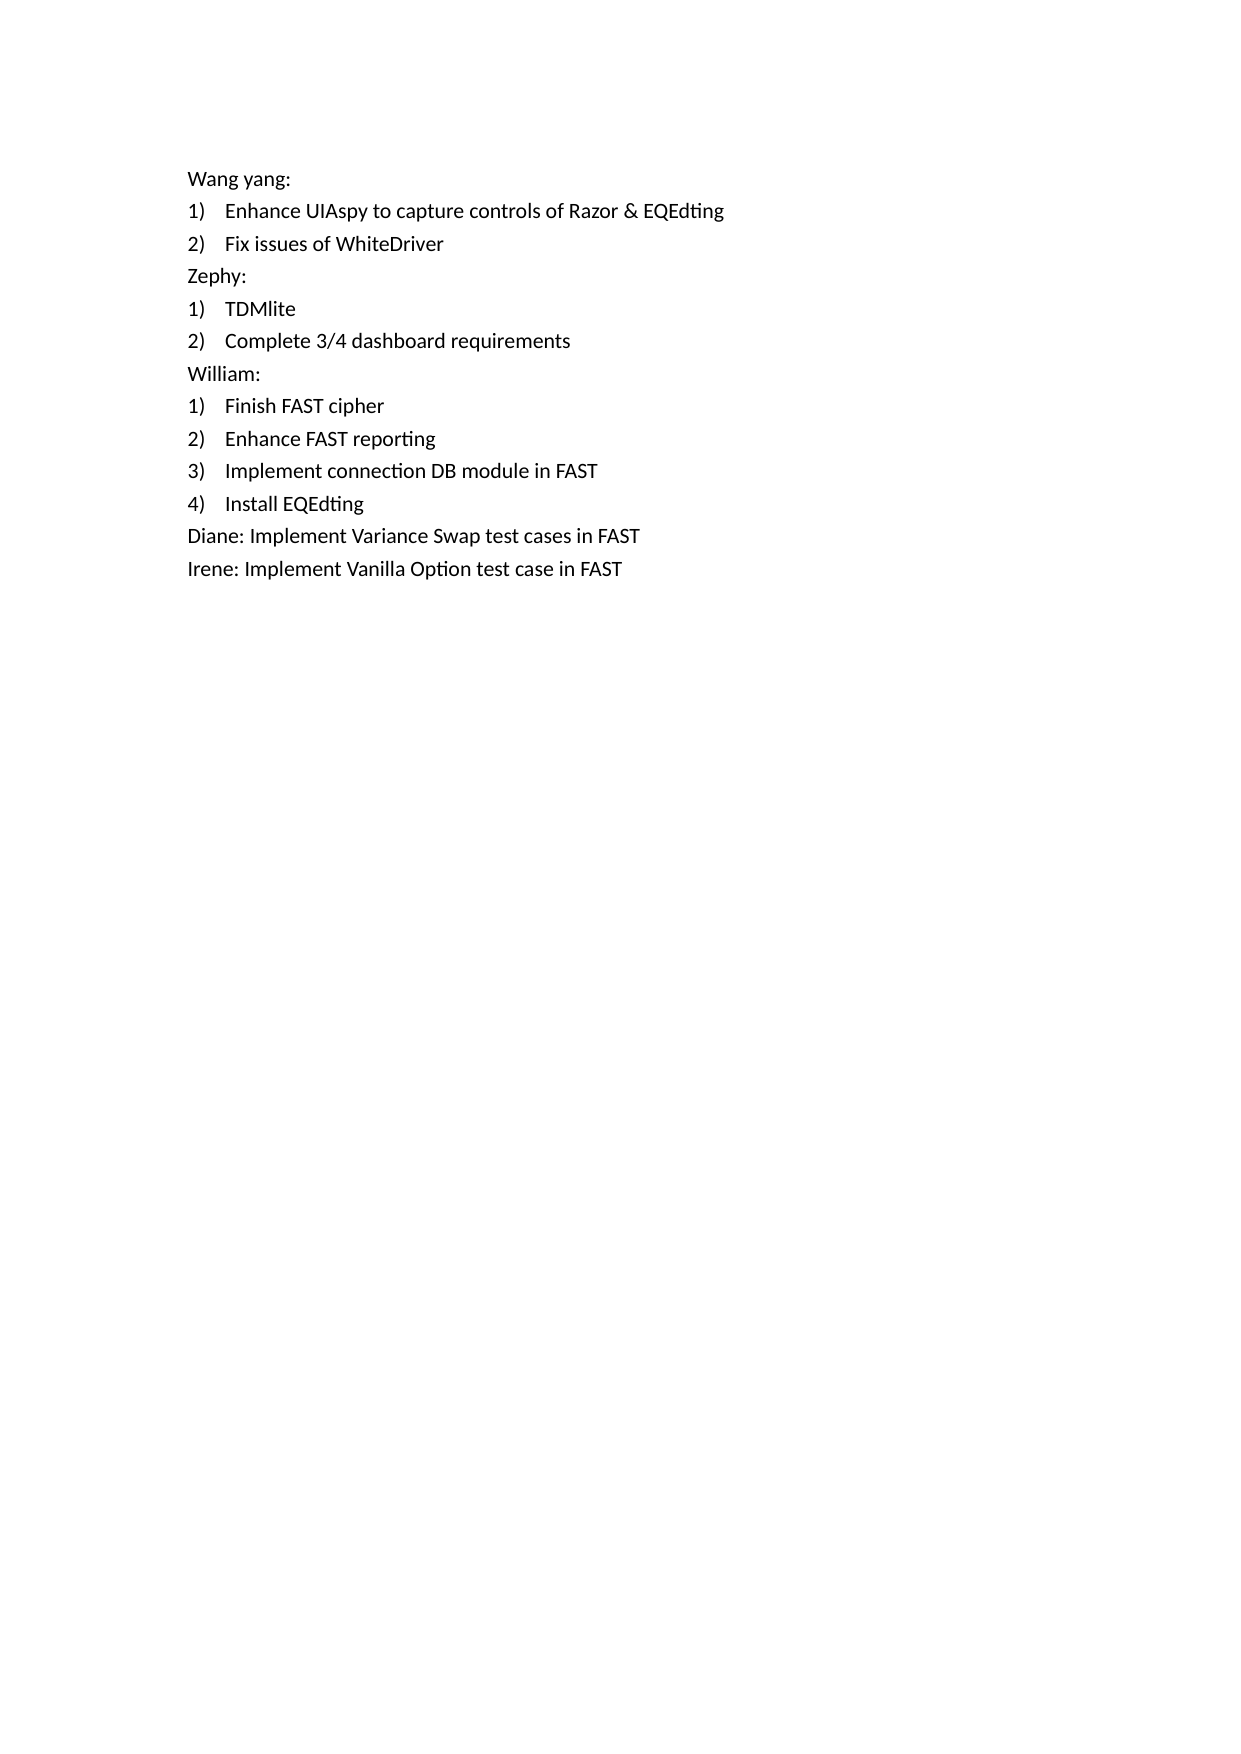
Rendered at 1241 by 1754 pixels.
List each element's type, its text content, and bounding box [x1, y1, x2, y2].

list Install EQEdting [187, 487, 1053, 519]
list Implement connection DB module in FAST [187, 454, 1053, 487]
list Enhance FAST reporting [187, 422, 1053, 454]
list Finish FAST cipher [187, 389, 1053, 422]
text Irene: Implement Vanilla Option test case in FAST [187, 552, 1053, 584]
text Zephy: [187, 259, 1053, 292]
text Wang yang: [187, 162, 1053, 194]
list Fix issues of WhiteDriver [187, 227, 1053, 259]
text Diane: Implement Variance Swap test cases in FAST [187, 519, 1053, 552]
list TDMlite [187, 292, 1053, 324]
list Complete 3/4 dashboard requirements [187, 324, 1053, 357]
list Enhance UIAspy to capture controls of Razor & EQEdting [187, 194, 1053, 227]
text William: [187, 357, 1053, 389]
